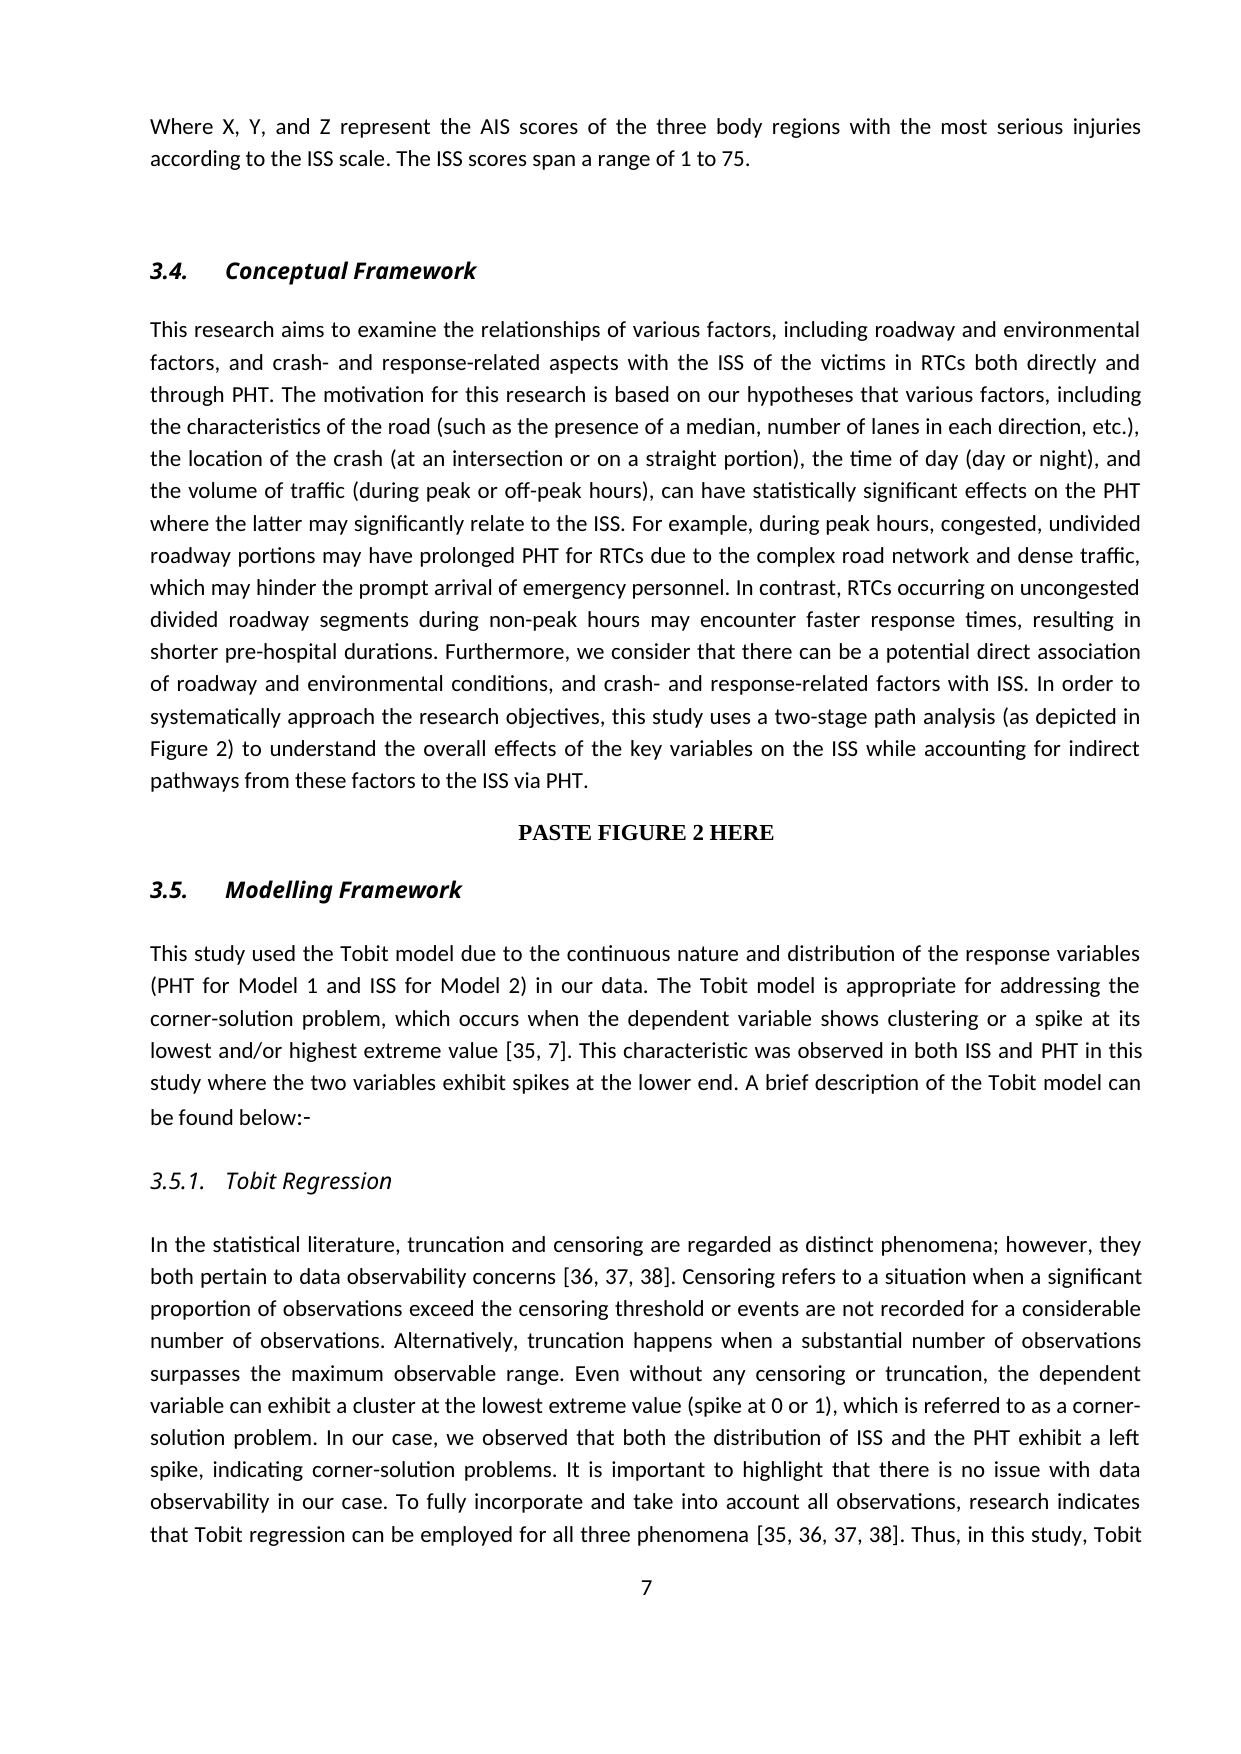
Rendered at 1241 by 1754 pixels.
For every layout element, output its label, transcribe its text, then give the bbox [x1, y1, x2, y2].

text PASTE FIGURE 2 HERE [150, 819, 1143, 846]
text Where X, Y, and Z represent the AIS scores of the three body regions with the most serious injuries according to the ISS scale. The ISS scores span a range of 1 to 75. [150, 112, 1143, 172]
subtitle Modelling Framework [150, 874, 1143, 906]
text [150, 1230, 1143, 1548]
text This study used the Tobit model due to the continuous nature and distribution of the response variables (PHT for Model 1 and ISS for Model 2) in our data. The Tobit model is appropriate for addressing the corner-solution problem, which occurs when the dependent variable shows clustering or a spike at its lowest and/or highest extreme value . This characteristic was observed in both ISS and PHT in this study where the two variables exhibit spikes at the lower end. A brief description of the Tobit model can be found below:- [150, 939, 1143, 1131]
subtitle Conceptual Framework [150, 254, 1143, 286]
text This research aims to examine the relationships of various factors, including roadway and environmental factors, and crash- and response-related aspects with the ISS of the victims in RTCs both directly and through PHT. The motivation for this research is based on our hypotheses that various factors, including the characteristics of the road (such as the presence of a median, number of lanes in each direction, etc.), the location of the crash (at an intersection or on a straight portion), the time of day (day or night), and the volume of traffic (during peak or off-peak hours), can have statistically significant effects on the PHT where the latter may significantly relate to the ISS. For example, during peak hours, congested, undivided roadway portions may have prolonged PHT for RTCs due to the complex road network and dense traffic, which may hinder the prompt arrival of emergency personnel. In contrast, RTCs occurring on uncongested divided roadway segments during non-peak hours may encounter faster response times, resulting in shorter pre-hospital durations. Furthermore, we consider that there can be a potential direct association of roadway and environmental conditions, and crash- and response-related factors with ISS. In order to systematically approach the research objectives, this study uses a two-stage path analysis (as depicted in Figure 2) to understand the overall effects of the key variables on the ISS while accounting for indirect pathways from these factors to the ISS via PHT. [150, 316, 1143, 794]
subtitle Tobit Regression [150, 1165, 1143, 1196]
